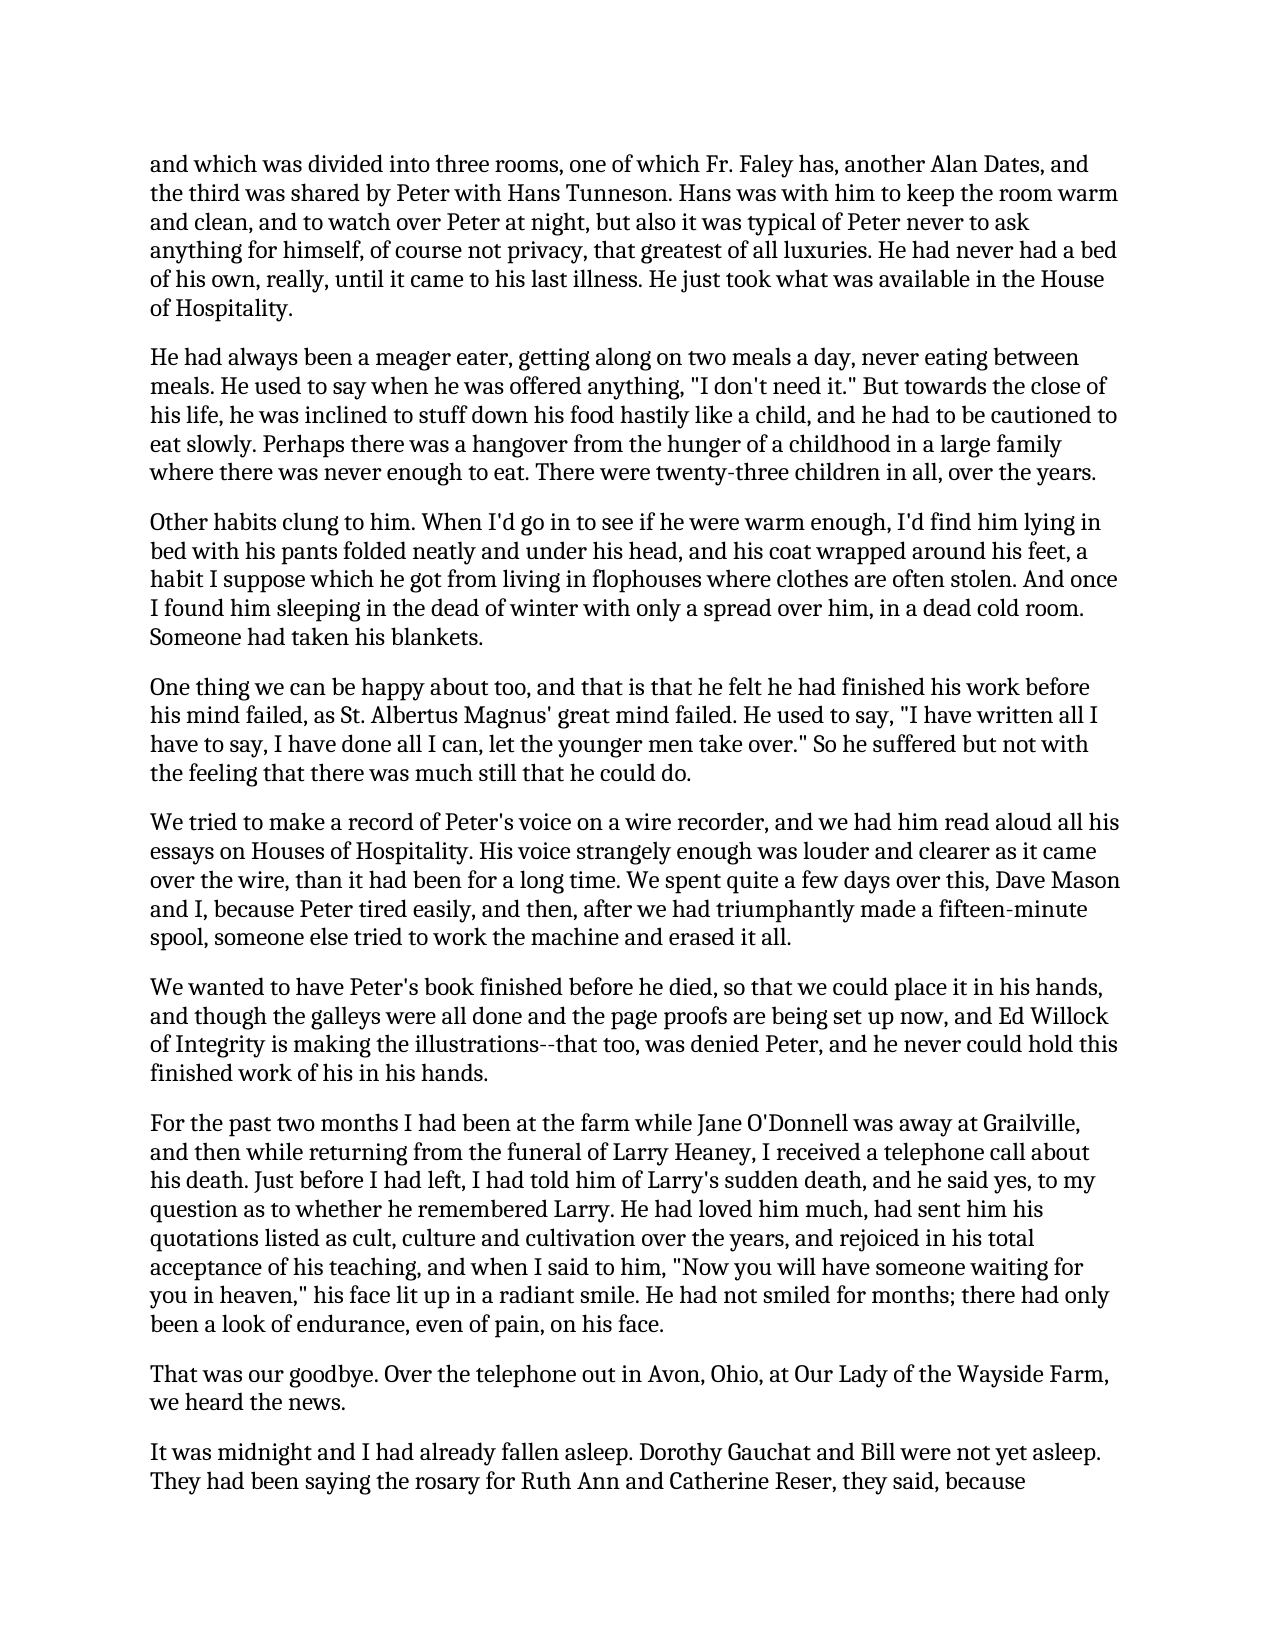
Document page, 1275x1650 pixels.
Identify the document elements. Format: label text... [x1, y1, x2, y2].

text For the past two months I had been at the farm while Jane O'Donnell was away at Grailville, and then while returning from the funeral of Larry Heaney, I received a telephone call about his death. Just before I had left, I had told him of Larry's sudden death, and he said yes, to my question as to whether he remembered Larry. He had loved him much, had sent him his quotations listed as cult, culture and cultivation over the years, and rejoiced in his total acceptance of his teaching, and when I said to him, "Now you will have someone waiting for you in heaven," his face lit up in a radiant smile. He had not smiled for months; there had only been a look of endurance, even of pain, on his face. [150, 1109, 1125, 1339]
text Other habits clung to him. When I'd go in to see if he were warm enough, I'd find him lying in bed with his pants folded neatly and under his head, and his coat wrapped around his feet, a habit I suppose which he got from living in flophouses where clothes are often stolen. And once I found him sleeping in the dead of winter with only a spread over him, in a dead cold room. Someone had taken his blankets. [150, 508, 1125, 652]
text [150, 150, 1125, 322]
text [150, 1438, 1125, 1495]
text That was our goodbye. Over the telephone out in Avon, Ohio, at Our Lady of the Wayside Farm, we heard the news. [150, 1359, 1125, 1417]
text We wanted to have Peter's book finished before he died, so that we could place it in his hands, and though the galleys were all done and the page proofs are being set up now, and Ed Willock of Integrity is making the illustrations--that too, was denied Peter, and he never could hold this finished work of his in his hands. [150, 973, 1125, 1088]
text One thing we can be happy about too, and that is that he felt he had finished his work before his mind failed, as St. Albertus Magnus' great mind failed. He used to say, "I have written all I have to say, I have done all I can, let the younger men take over." So he suffered but not with the feeling that there was much still that he could do. [150, 672, 1125, 787]
text He had always been a meager eater, getting along on two meals a day, never eating between meals. He used to say when he was offered anything, "I don't need it." But towards the close of his life, he was inclined to stuff down his food hastily like a child, and he had to be cautioned to eat slowly. Perhaps there was a hangover from the hunger of a childhood in a large family where there was never enough to eat. There were twenty-three children in all, over the years. [150, 343, 1125, 487]
text We tried to make a record of Peter's voice on a wire recorder, and we had him read aloud all his essays on Houses of Hospitality. His voice strangely enough was louder and clearer as it came over the wire, than it had been for a long time. We spent quite a few days over this, Dave Mason and I, because Peter tired easily, and then, after we had triumphantly made a fifteen-minute spool, someone else tried to work the machine and erased it all. [150, 808, 1125, 952]
